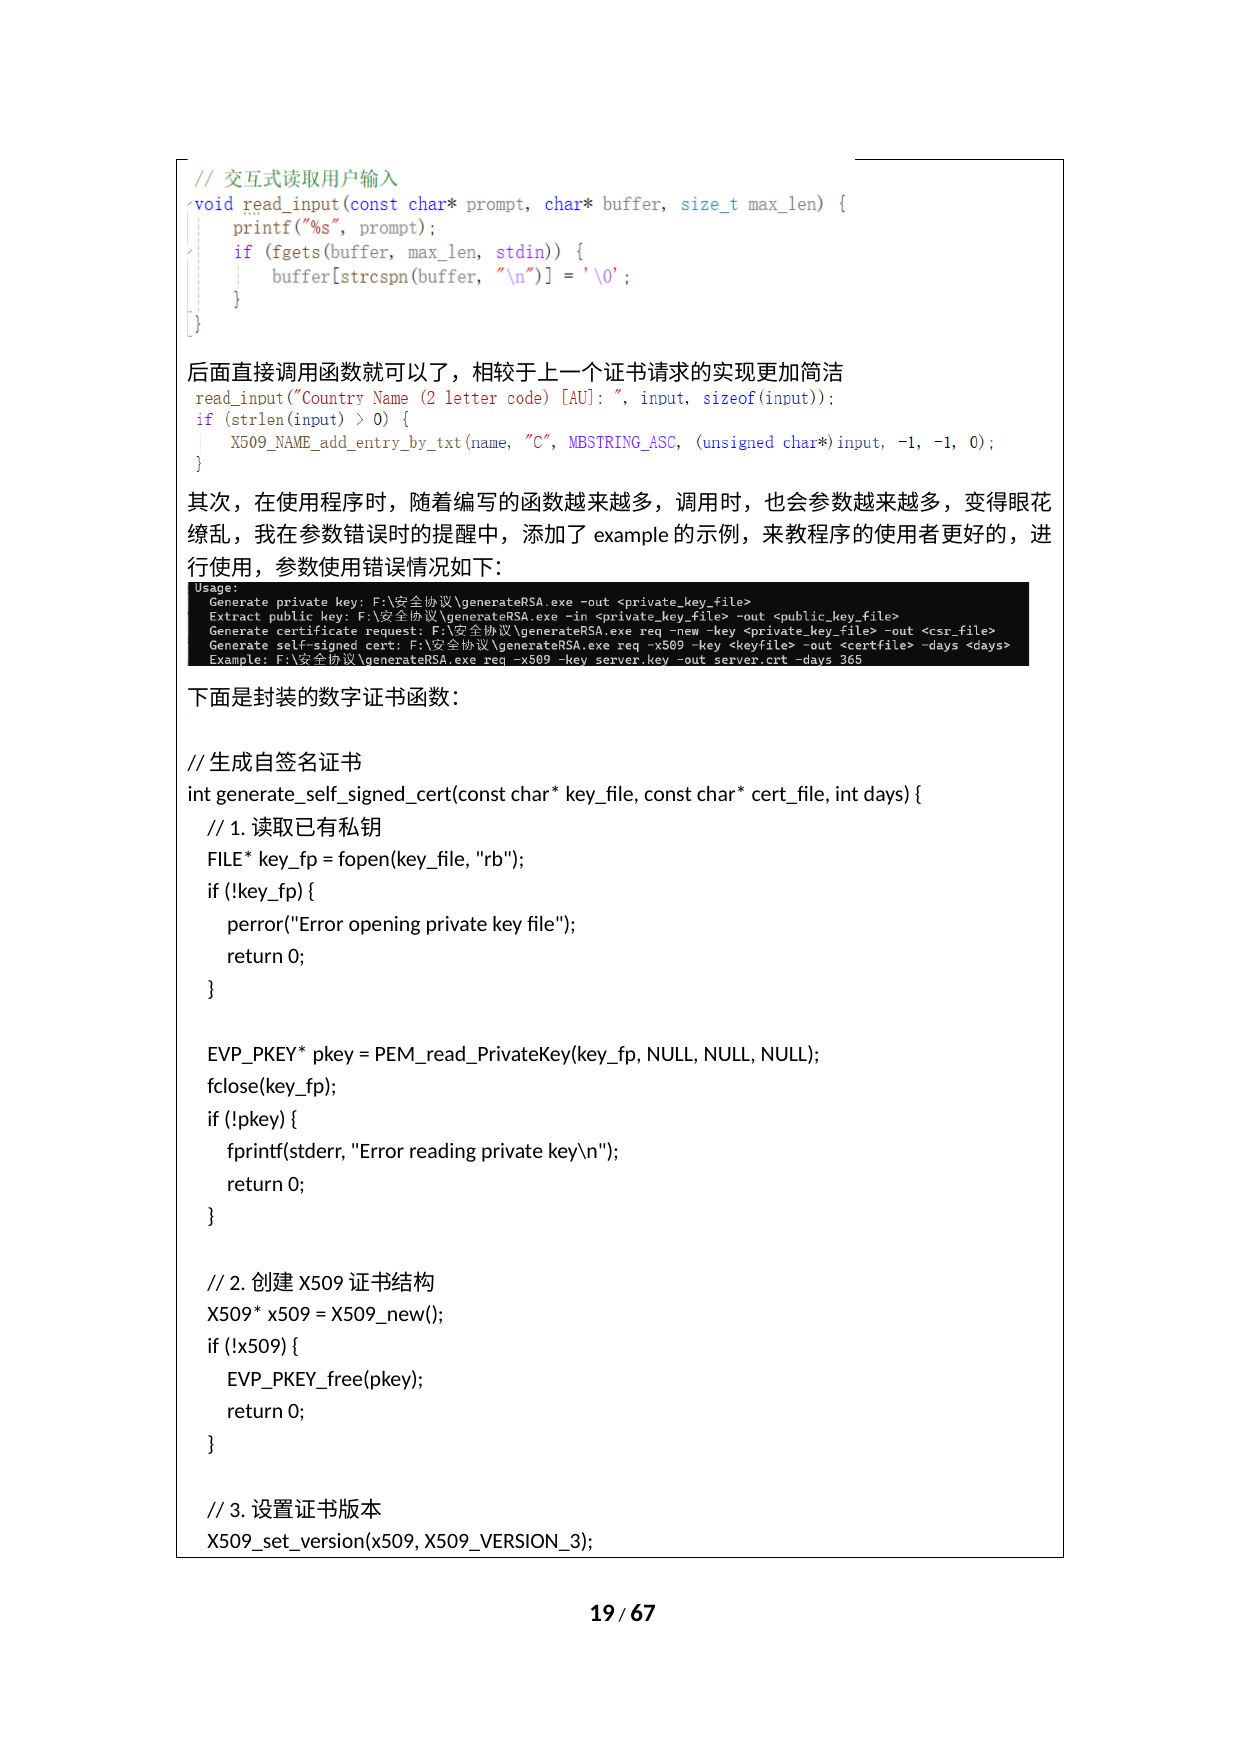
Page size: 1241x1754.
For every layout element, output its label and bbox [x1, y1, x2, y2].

picture [187, 387, 1030, 477]
picture [187, 159, 855, 342]
table_header [177, 160, 1063, 1557]
picture [187, 582, 1030, 666]
